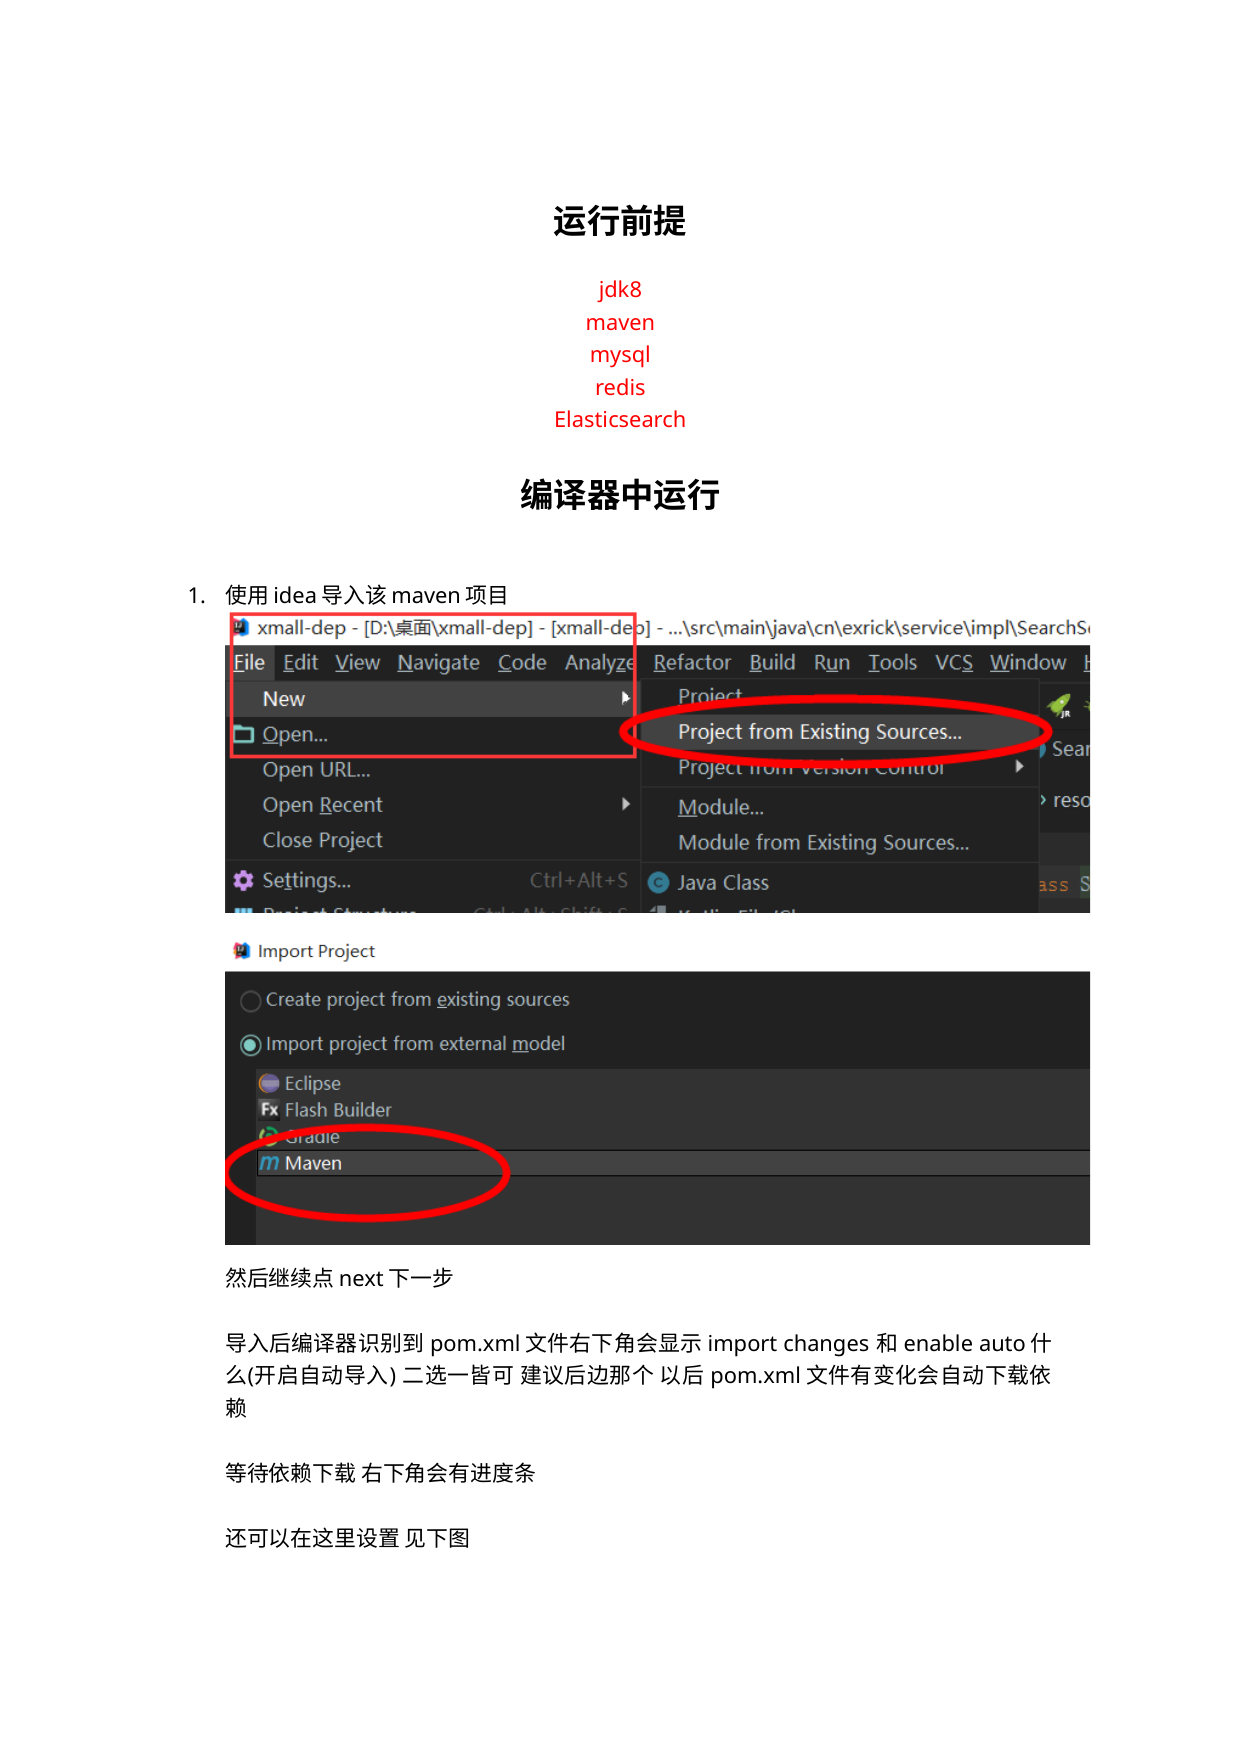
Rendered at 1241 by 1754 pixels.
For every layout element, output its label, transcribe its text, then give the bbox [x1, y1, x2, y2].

subtitle 运行前提 [187, 187, 1053, 252]
text Elasticsearch [187, 403, 1053, 435]
picture [225, 610, 1091, 913]
list 导入后编译器识别到pom.xml文件右下角会显示import changes 和 enable auto什么(开启自动导入) 二选一皆可 建议后边那个 以后pom.xml文件有变化会自动下载依赖 [225, 1326, 1053, 1423]
text redis [187, 370, 1053, 403]
subtitle 编译器中运行 [187, 460, 1053, 525]
text jdk8 [187, 273, 1053, 305]
list 然后继续点next下一步 [225, 1261, 1053, 1293]
text maven [187, 305, 1053, 338]
list 等待依赖下载 右下角会有进度条 [225, 1456, 1053, 1488]
picture [225, 935, 1091, 1245]
list 使用idea导入该maven项目 [187, 578, 1053, 611]
text mysql [187, 338, 1053, 370]
list 还可以在这里设置 见下图 [225, 1521, 1053, 1553]
